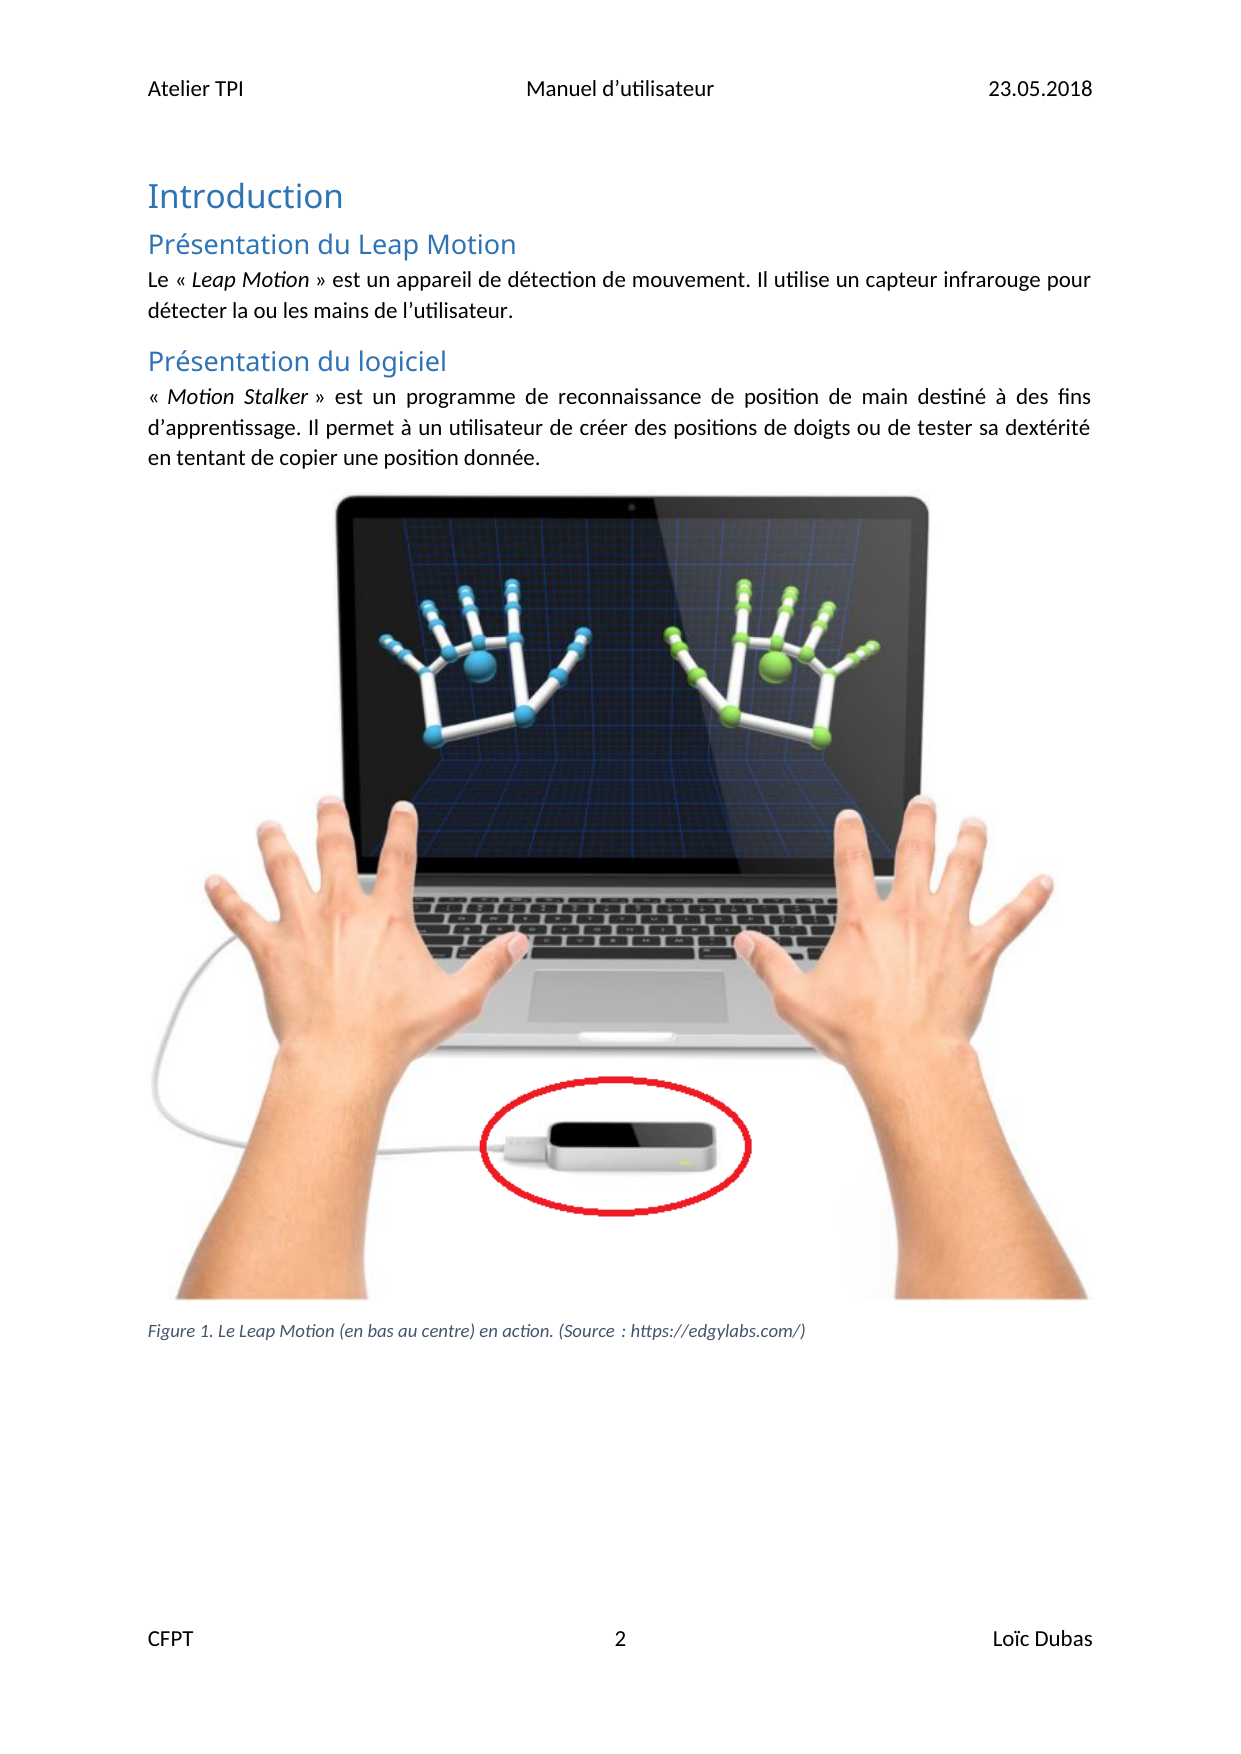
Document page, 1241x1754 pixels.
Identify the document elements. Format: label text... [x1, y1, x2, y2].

text Figure 1. Le Leap Motion (en bas au centre) en action. (Source : https://edgylabs.com/) [148, 1319, 1093, 1342]
subtitle Présentation du logiciel [148, 343, 1093, 379]
text « Motion Stalker » est un programme de reconnaissance de position de main destiné à des fins d’apprentissage. Il permet à un utilisateur de créer des positions de doigts ou de tester sa dextérité en tentant de copier une position donnée. [148, 382, 1093, 471]
picture [147, 489, 1093, 1301]
subtitle Introduction [148, 173, 1093, 218]
text Le « Leap Motion » est un appareil de détection de mouvement. Il utilise un capteur infrarouge pour détecter la ou les mains de l’utilisateur. [148, 266, 1093, 324]
subtitle Présentation du Leap Motion [148, 226, 1093, 263]
